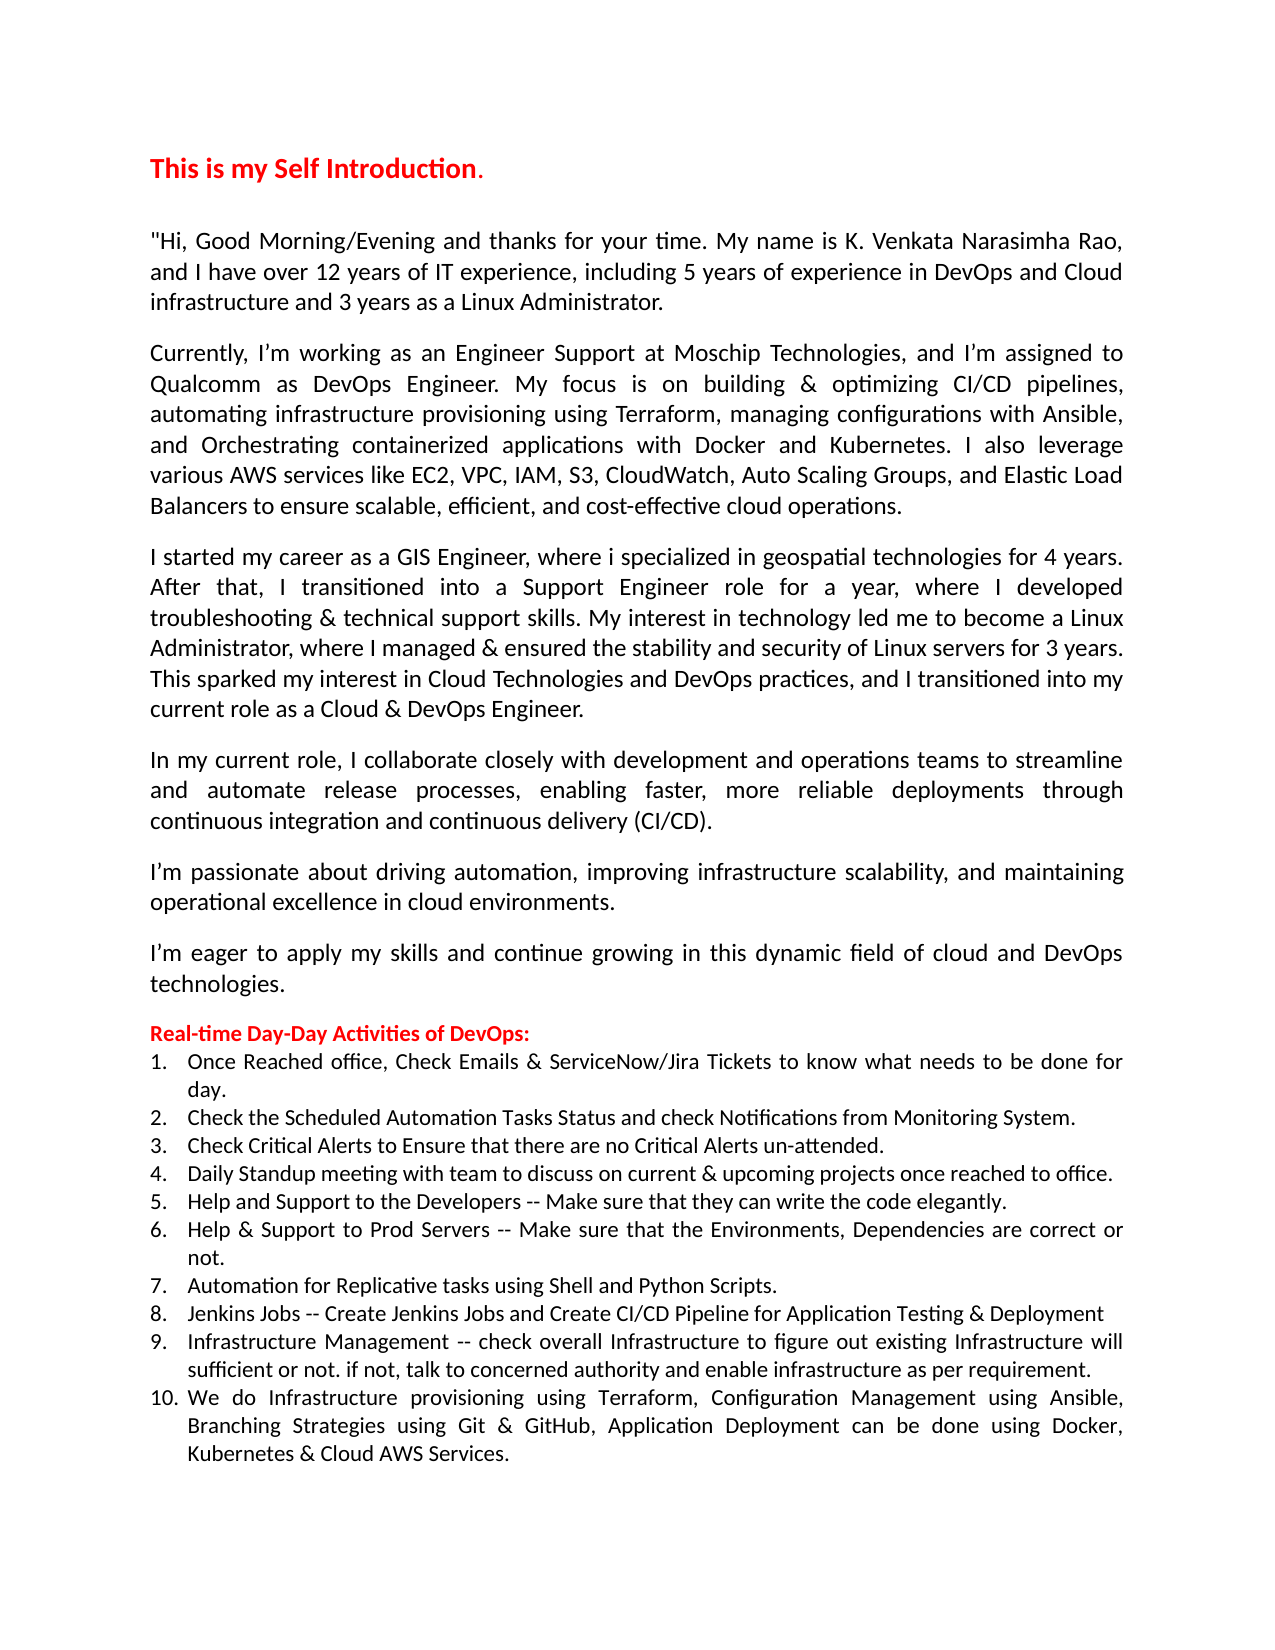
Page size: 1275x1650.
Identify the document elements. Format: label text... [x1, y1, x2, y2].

text I started my career as a GIS Engineer, where i specialized in geospatial technologies for 4 years. After that, I transitioned into a Support Engineer role for a year, where I developed troubleshooting & technical support skills. My interest in technology led me to become a Linux Administrator, where I managed & ensured the stability and security of Linux servers for 3 years. This sparked my interest in Cloud Technologies and DevOps practices, and I transitioned into my current role as a Cloud & DevOps Engineer. [150, 541, 1125, 724]
text In my current role, I collaborate closely with development and operations teams to streamline and automate release processes, enabling faster, more reliable deployments through continuous integration and continuous delivery (CI/CD). [150, 744, 1125, 836]
text I’m eager to apply my skills and continue growing in this dynamic field of cloud and DevOps technologies. [150, 937, 1125, 998]
text Real-time Day-Day Activities of DevOps: [150, 1019, 1125, 1047]
list Check the Scheduled Automation Tasks Status and check Notifications from Monitoring System. [150, 1103, 1125, 1131]
list Check Critical Alerts to Ensure that there are no Critical Alerts un-attended. [150, 1131, 1125, 1159]
list Infrastructure Management -- check overall Infrastructure to figure out existing Infrastructure will sufficient or not. if not, talk to concerned authority and enable infrastructure as per requirement. [150, 1327, 1125, 1383]
list Automation for Replicative tasks using Shell and Python Scripts. [150, 1271, 1125, 1299]
text I’m passionate about driving automation, improving infrastructure scalability, and maintaining operational excellence in cloud environments. [150, 856, 1125, 917]
list Jenkins Jobs -- Create Jenkins Jobs and Create CI/CD Pipeline for Application Testing & Deployment [150, 1299, 1125, 1327]
list Help and Support to the Developers -- Make sure that they can write the code elegantly. [150, 1187, 1125, 1215]
text "Hi, Good Morning/Evening and thanks for your time. My name is K. Venkata Narasimha Rao, and I have over 12 years of IT experience, including 5 years of experience in DevOps and Cloud infrastructure and 3 years as a Linux Administrator. [150, 225, 1125, 317]
list Daily Standup meeting with team to discuss on current & upcoming projects once reached to office. [150, 1159, 1125, 1187]
text Currently, I’m working as an Engineer Support at Moschip Technologies, and I’m assigned to Qualcomm as DevOps Engineer. My focus is on building & optimizing CI/CD pipelines, automating infrastructure provisioning using Terraform, managing configurations with Ansible, and Orchestrating containerized applications with Docker and Kubernetes. I also leverage various AWS services like EC2, VPC, IAM, S3, CloudWatch, Auto Scaling Groups, and Elastic Load Balancers to ensure scalable, efficient, and cost-effective cloud operations. [150, 337, 1125, 520]
text This is my Self Introduction. [150, 150, 1125, 186]
list We do Infrastructure provisioning using Terraform, Configuration Management using Ansible, Branching Strategies using Git & GitHub, Application Deployment can be done using Docker, Kubernetes & Cloud AWS Services. [150, 1383, 1125, 1467]
list Help & Support to Prod Servers -- Make sure that the Environments, Dependencies are correct or not. [150, 1215, 1125, 1271]
list Once Reached office, Check Emails & ServiceNow/Jira Tickets to know what needs to be done for day. [150, 1047, 1125, 1103]
